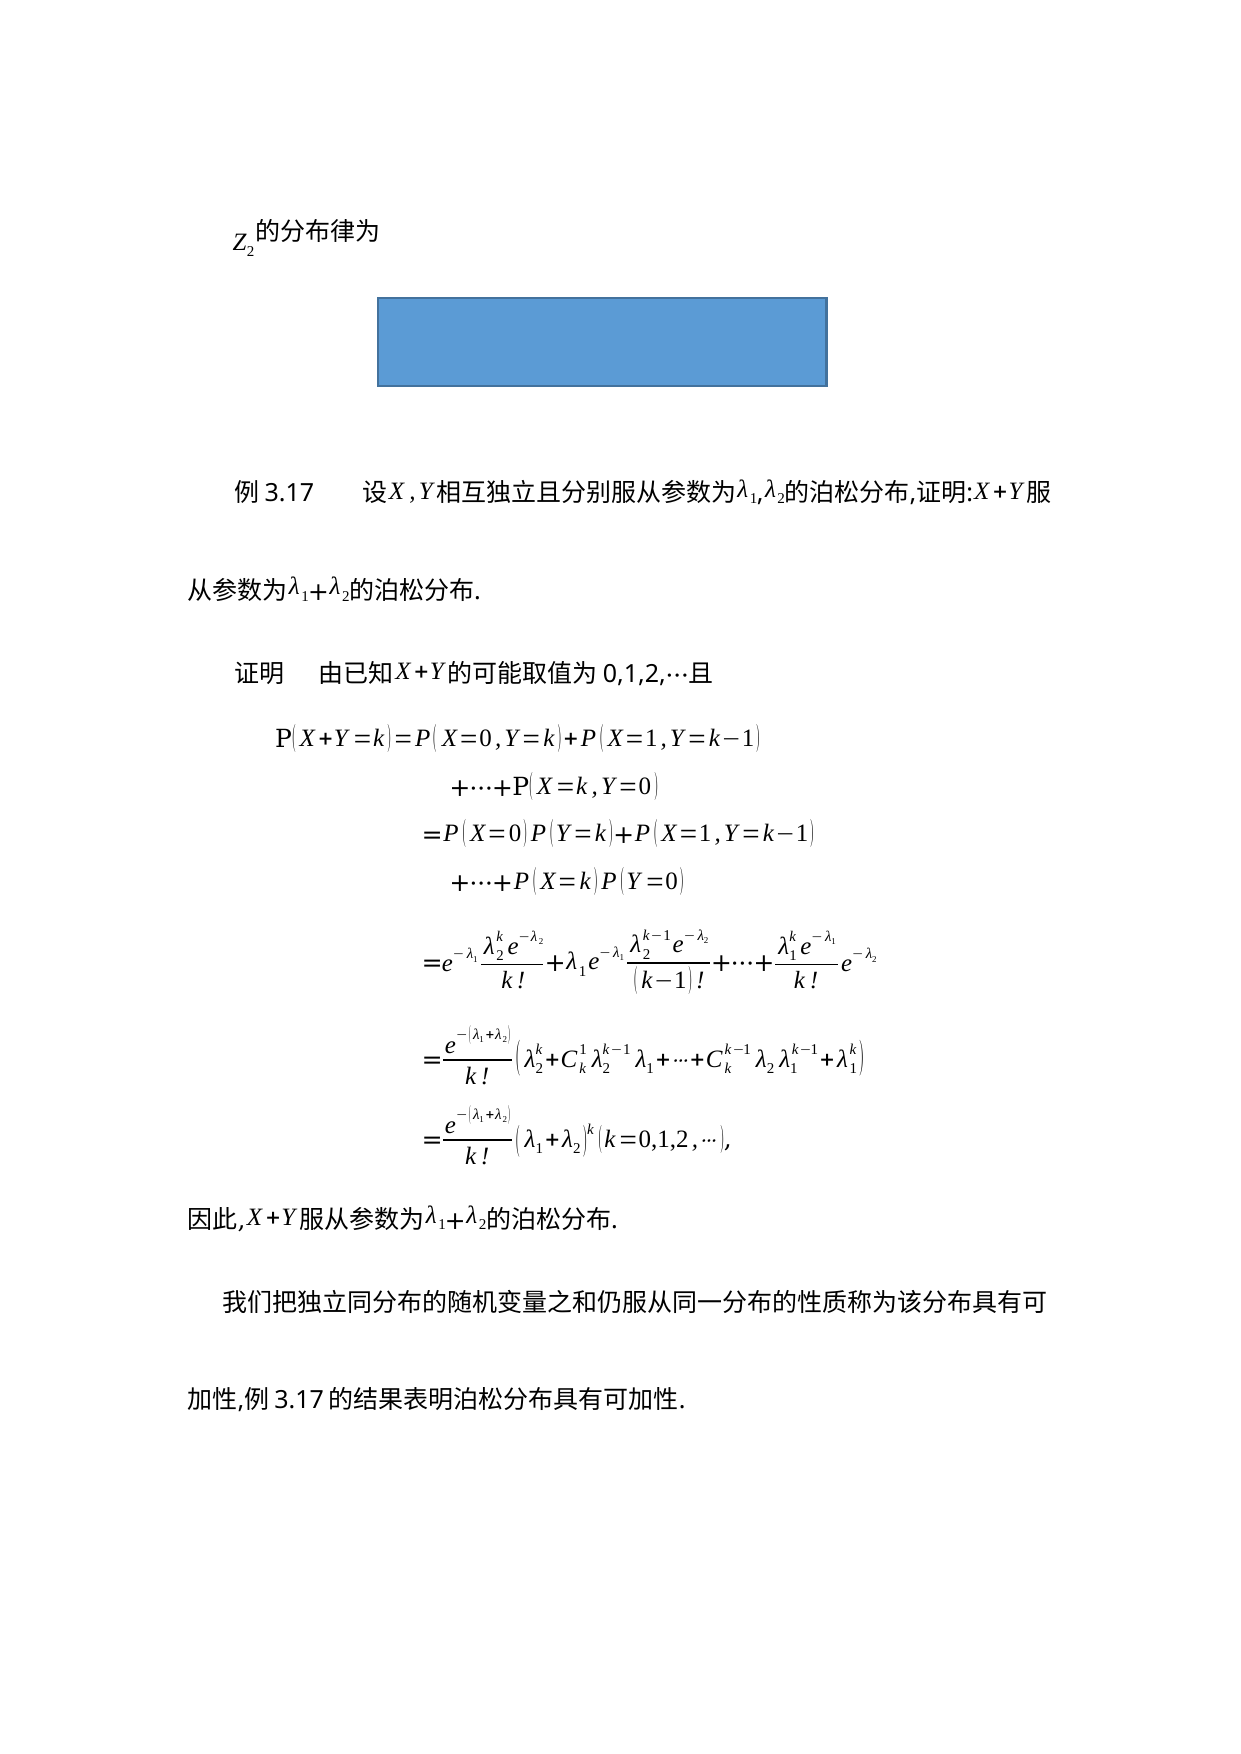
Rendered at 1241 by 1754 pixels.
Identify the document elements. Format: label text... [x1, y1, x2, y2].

text +⋯+P [187, 770, 1053, 802]
text P [187, 722, 1053, 755]
text +⋯+ [187, 865, 1053, 897]
text 的分布律为 [187, 211, 1053, 276]
text 证明 由已知的可能取值为0,1,2,⋯且 [187, 639, 1053, 704]
text = [187, 1025, 1053, 1090]
text 我们把独立同分布的随机变量之和仍服从同一分布的性质称为该分布具有可加性,例3.17的结果表明泊松分布具有可加性. [187, 1268, 1053, 1430]
text =, [187, 1105, 1053, 1170]
text 因此,服从参数为+的泊松分布. [187, 1185, 1053, 1250]
text =+ [187, 817, 1053, 850]
text =++⋯+ [187, 912, 1053, 1010]
text 例3.17 设相互独立且分别服从参数为,的泊松分布,证明:服从参数为+的泊松分布. [187, 458, 1053, 621]
